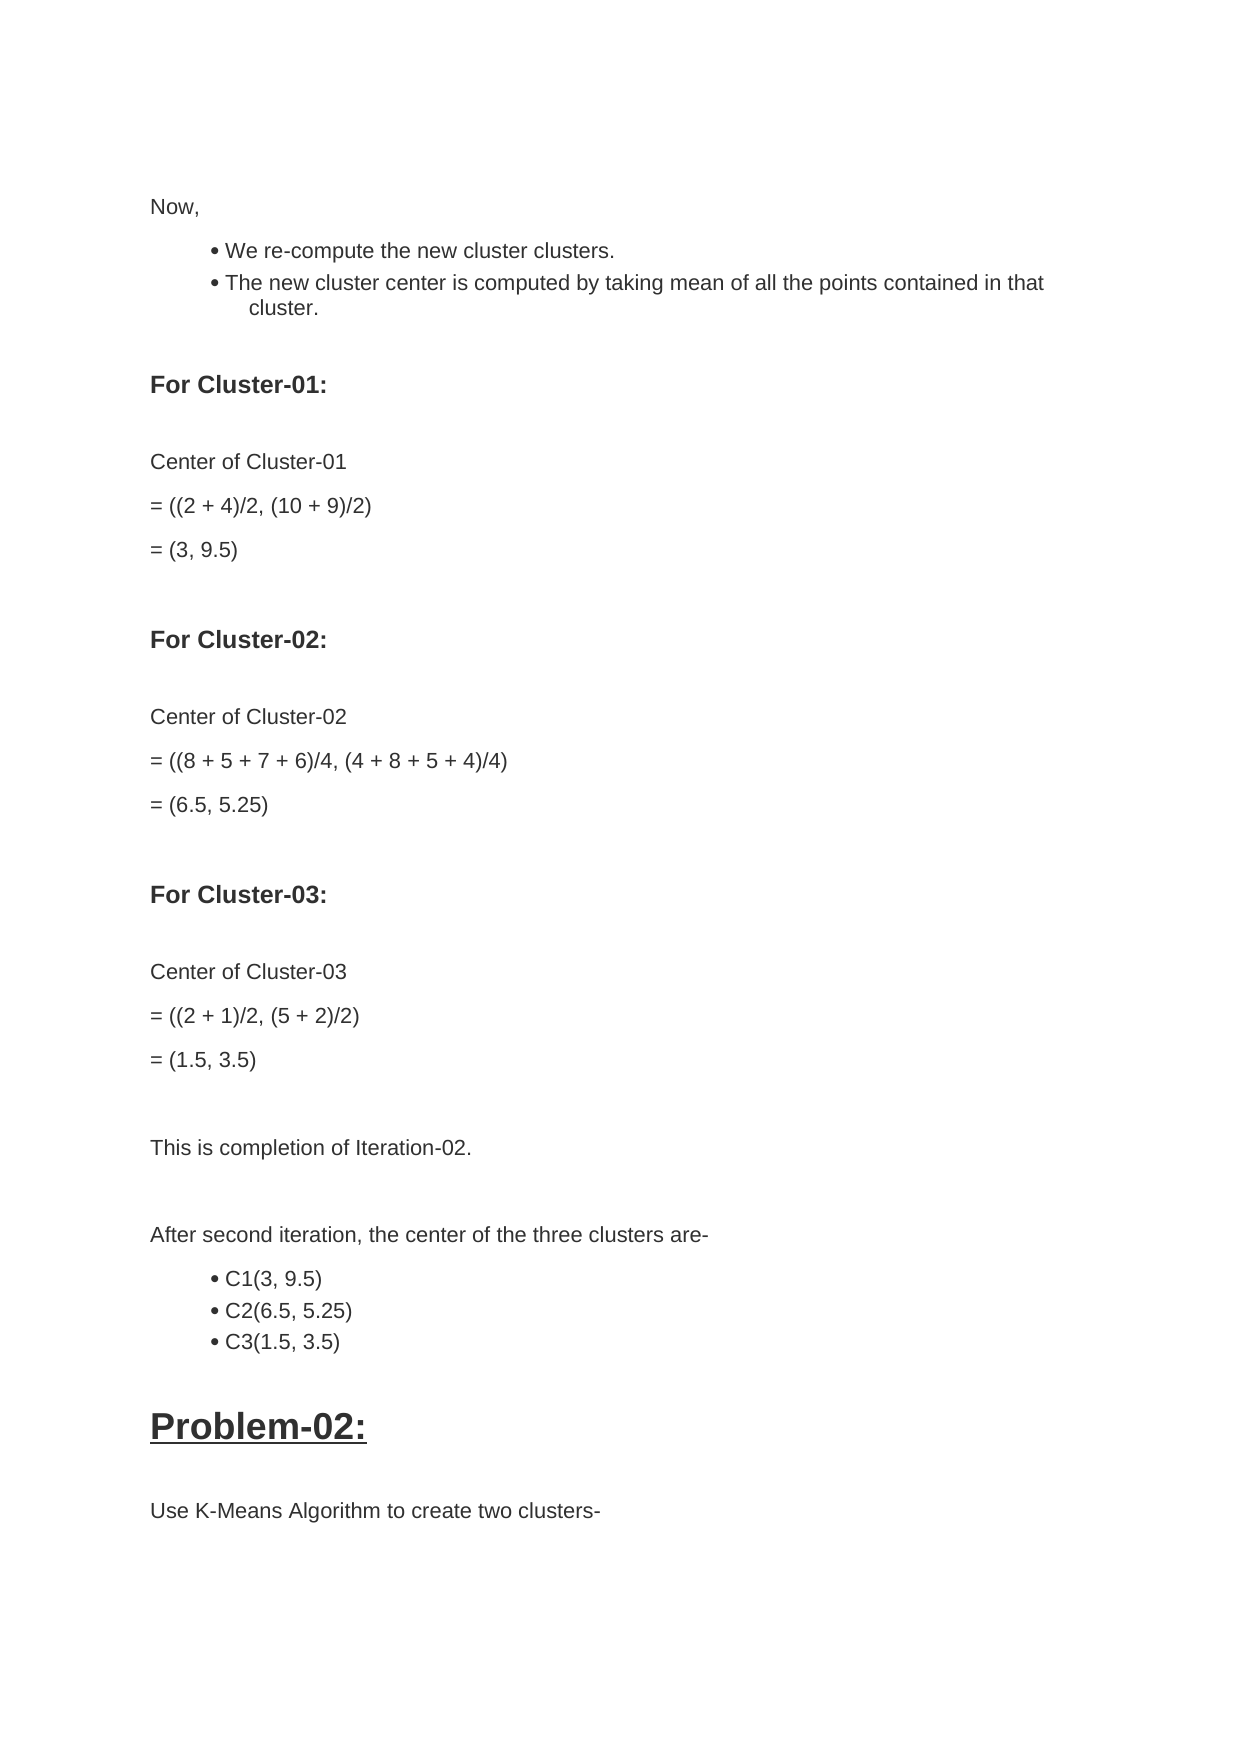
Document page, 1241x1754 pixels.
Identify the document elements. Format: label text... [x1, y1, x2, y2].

text Use K-Means Algorithm to create two clusters- [150, 1498, 1090, 1523]
text = ((8 + 5 + 7 + 6)/4, (4 + 8 + 5 + 4)/4) [150, 748, 1090, 773]
text Center of Cluster-01 [150, 449, 1090, 474]
text = (6.5, 5.25) [150, 792, 1090, 817]
text This is completion of Iteration-02. [150, 1134, 1090, 1159]
text Center of Cluster-02 [150, 704, 1090, 729]
list We re-compute the new cluster clusters. [211, 238, 1090, 263]
text Now, [150, 194, 1090, 219]
list C1(3, 9.5) [211, 1266, 1090, 1291]
text = ((2 + 4)/2, (10 + 9)/2) [150, 493, 1090, 518]
text Center of Cluster-03 [150, 958, 1090, 984]
text = (3, 9.5) [150, 537, 1090, 562]
text Problem-02: [150, 1404, 1090, 1448]
list C3(1.5, 3.5) [211, 1329, 1090, 1354]
text = ((2 + 1)/2, (5 + 2)/2) [150, 1002, 1090, 1028]
list C2(6.5, 5.25) [211, 1298, 1090, 1323]
text After second iteration, the center of the three clusters are- [150, 1222, 1090, 1247]
text For Cluster-01: [150, 370, 1090, 399]
text = (1.5, 3.5) [150, 1046, 1090, 1072]
text For Cluster-02: [150, 625, 1090, 653]
list The new cluster center is computed by taking mean of all the points contained in that cluster. [211, 269, 1090, 320]
text For Cluster-03: [150, 879, 1090, 908]
